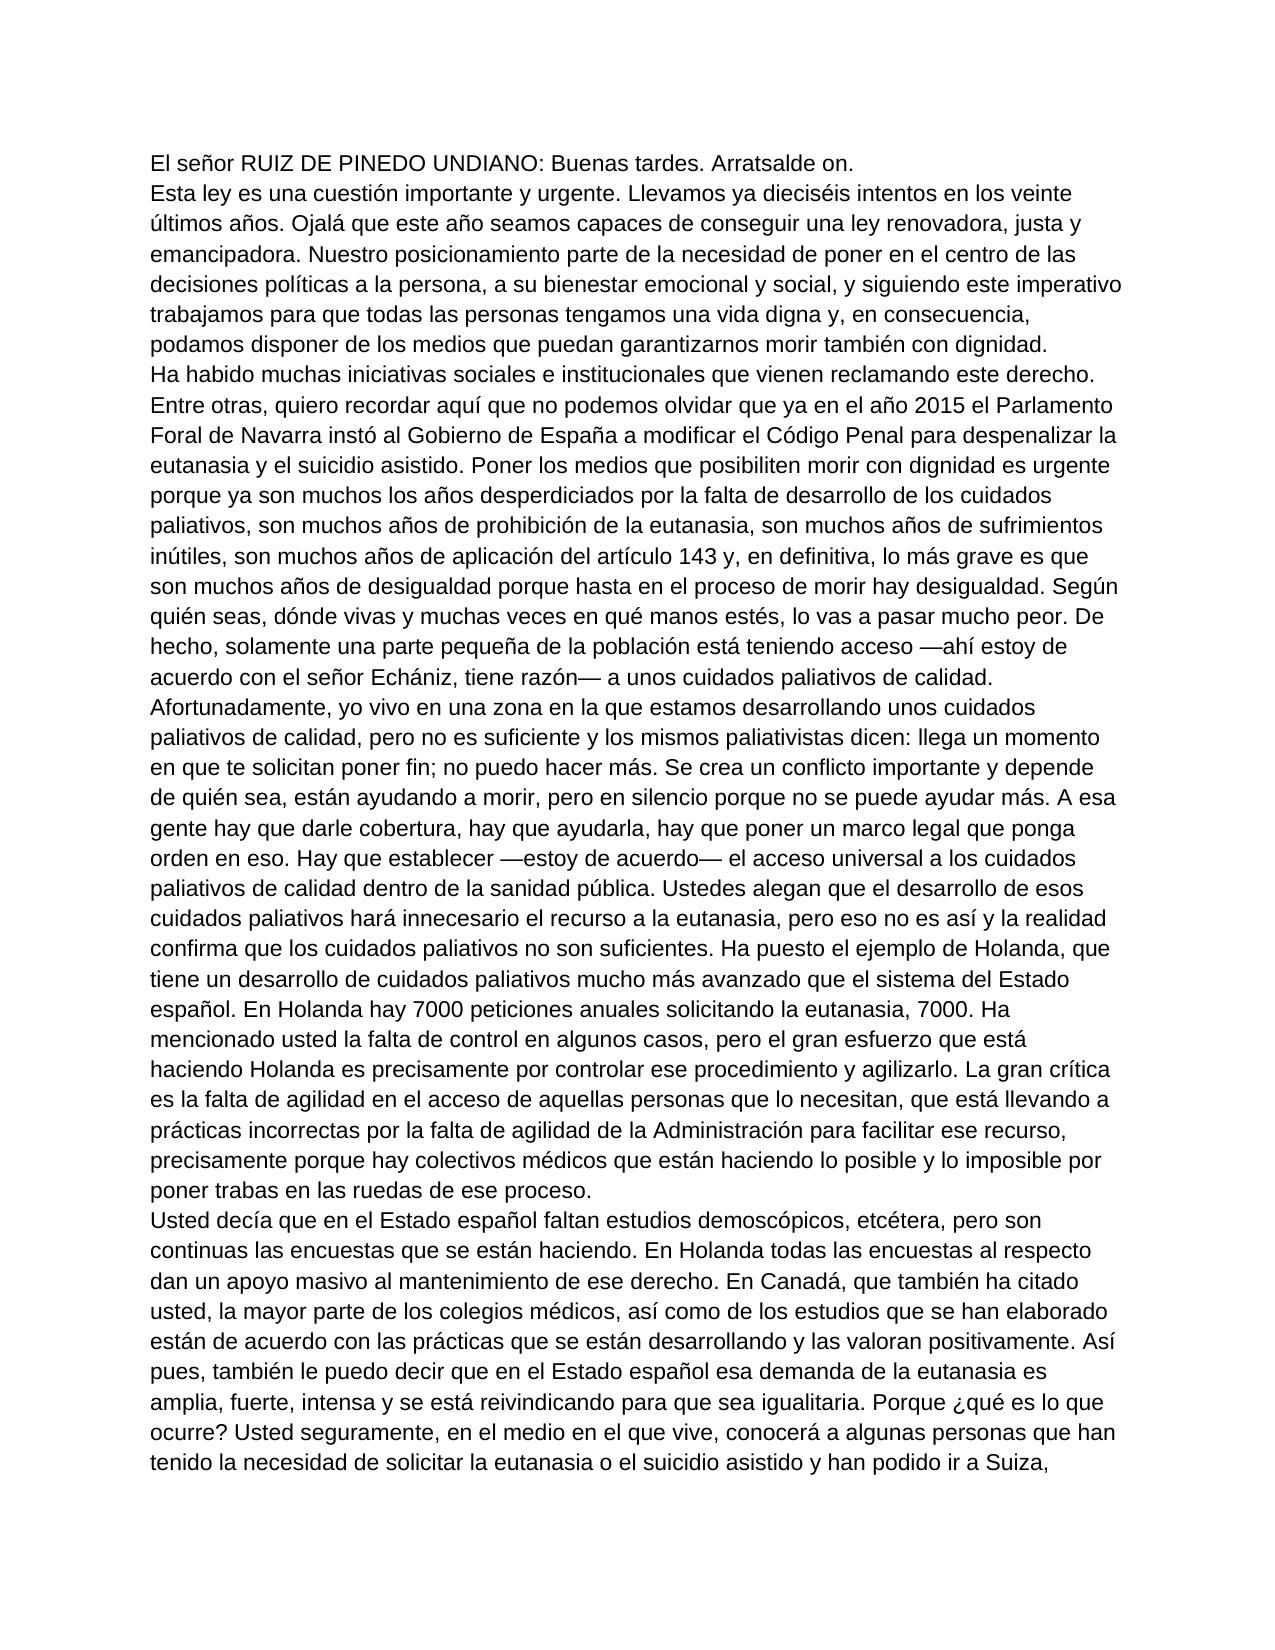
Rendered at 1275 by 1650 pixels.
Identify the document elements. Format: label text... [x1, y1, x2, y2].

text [150, 1207, 1125, 1475]
text Ha habido muchas iniciativas sociales e institucionales que vienen reclamando este derecho. Entre otras, quiero recordar aquí que no podemos olvidar que ya en el año 2015 el Parlamento Foral de Navarra instó al Gobierno de España a modificar el Código Penal para despenalizar la eutanasia y el suicidio asistido. Poner los medios que posibiliten morir con dignidad es urgente porque ya son muchos los años desperdiciados por la falta de desarrollo de los cuidados paliativos, son muchos años de prohibición de la eutanasia, son muchos años de sufrimientos inútiles, son muchos años de aplicación del artículo 143 y, en definitiva, lo más grave es que son muchos años de desigualdad porque hasta en el proceso de morir hay desigualdad. Según quién seas, dónde vivas y muchas veces en qué manos estés, lo vas a pasar mucho peor. De hecho, solamente una parte pequeña de la población está teniendo acceso —ahí estoy de acuerdo con el señor Echániz, tiene razón— a unos cuidados paliativos de calidad. Afortunadamente, yo vivo en una zona en la que estamos desarrollando unos cuidados paliativos de calidad, pero no es suficiente y los mismos paliativistas dicen: llega un momento en que te solicitan poner fin; no puedo hacer más. Se crea un conflicto importante y depende de quién sea, están ayudando a morir, pero en silencio porque no se puede ayudar más. A esa gente hay que darle cobertura, hay que ayudarla, hay que poner un marco legal que ponga orden en eso. Hay que establecer —estoy de acuerdo— el acceso universal a los cuidados paliativos de calidad dentro de la sanidad pública. Ustedes alegan que el desarrollo de esos cuidados paliativos hará innecesario el recurso a la eutanasia, pero eso no es así y la realidad confirma que los cuidados paliativos no son suficientes. Ha puesto el ejemplo de Holanda, que tiene un desarrollo de cuidados paliativos mucho más avanzado que el sistema del Estado español. En Holanda hay 7000 peticiones anuales solicitando la eutanasia, 7000. Ha mencionado usted la falta de control en algunos casos, pero el gran esfuerzo que está haciendo Holanda es precisamente por controlar ese procedimiento y agilizarlo. La gran crítica es la falta de agilidad en el acceso de aquellas personas que lo necesitan, que está llevando a prácticas incorrectas por la falta de agilidad de la Administración para facilitar ese recurso, precisamente porque hay colectivos médicos que están haciendo lo posible y lo imposible por poner trabas en las ruedas de ese proceso. [150, 361, 1125, 1203]
text El señor RUIZ DE PINEDO UNDIANO: Buenas tardes. Arratsalde on. [150, 150, 1125, 176]
text Esta ley es una cuestión importante y urgente. Llevamos ya dieciséis intentos en los veinte últimos años. Ojalá que este año seamos capaces de conseguir una ley renovadora, justa y emancipadora. Nuestro posicionamiento parte de la necesidad de poner en el centro de las decisiones políticas a la persona, a su bienestar emocional y social, y siguiendo este imperativo trabajamos para que todas las personas tengamos una vida digna y, en consecuencia, podamos disponer de los medios que puedan garantizarnos morir también con dignidad. [150, 180, 1125, 358]
